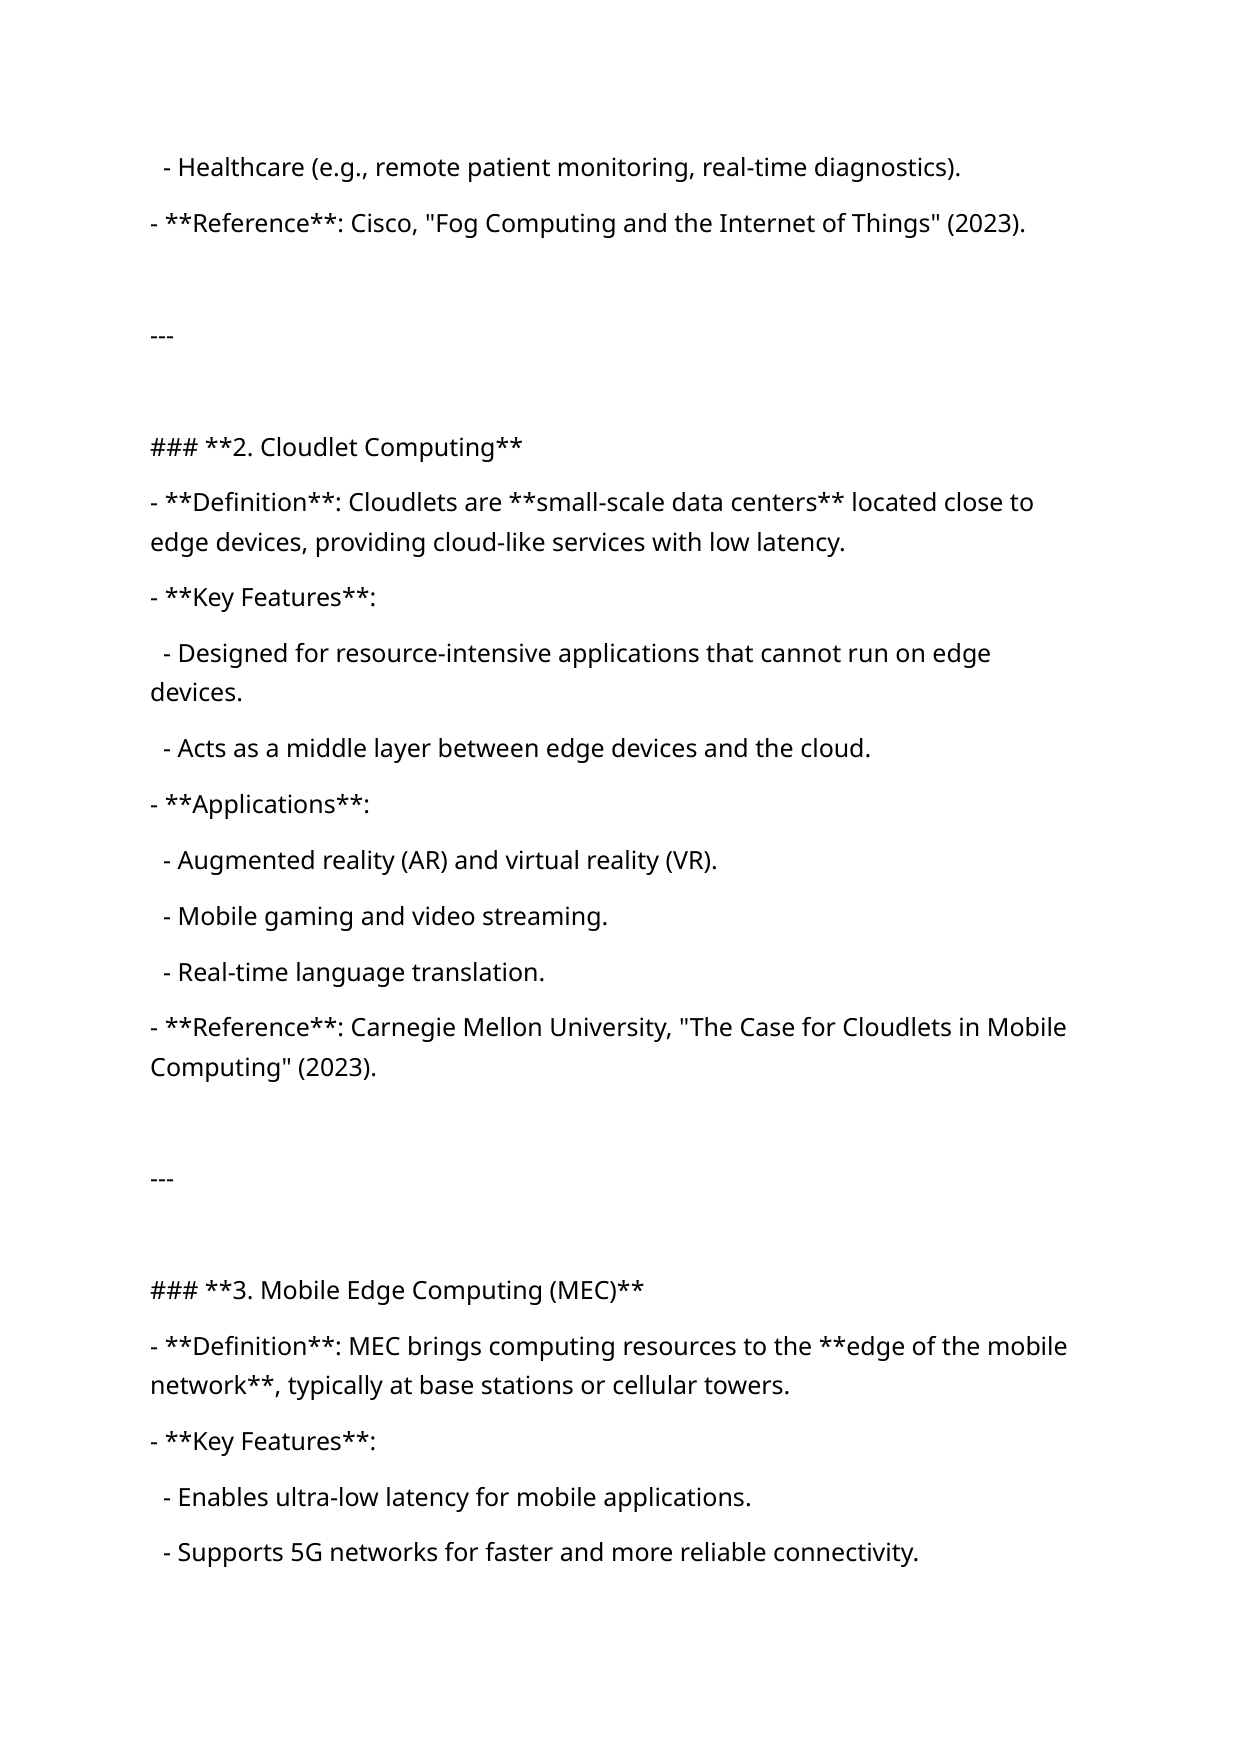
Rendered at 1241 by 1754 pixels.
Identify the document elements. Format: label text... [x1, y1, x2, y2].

text - Acts as a middle layer between edge devices and the cloud. [150, 731, 1090, 765]
text - Designed for resource-intensive applications that cannot run on edge devices. [150, 636, 1090, 709]
text - **Reference**: Cisco, "Fog Computing and the Internet of Things" (2023). [150, 206, 1090, 240]
text - Augmented reality (AR) and virtual reality (VR). [150, 842, 1090, 877]
text - **Reference**: Carnegie Mellon University, "The Case for Cloudlets in Mobile Computing" (2023). [150, 1010, 1090, 1083]
text - **Definition**: MEC brings computing resources to the **edge of the mobile network**, typically at base stations or cellular towers. [150, 1328, 1090, 1402]
text - Real-time language translation. [150, 954, 1090, 988]
text - Mobile gaming and video streaming. [150, 898, 1090, 932]
text --- [150, 317, 1090, 352]
text - Supports 5G networks for faster and more reliable connectivity. [150, 1535, 1090, 1569]
text - Enables ultra-low latency for mobile applications. [150, 1479, 1090, 1513]
text ### **3. Mobile Edge Computing (MEC)** [150, 1272, 1090, 1307]
text - **Applications**: [150, 787, 1090, 821]
text - **Definition**: Cloudlets are **small-scale data centers** located close to edge devices, providing cloud-like services with low latency. [150, 485, 1090, 558]
text - Healthcare (e.g., remote patient monitoring, real-time diagnostics). [150, 150, 1090, 184]
text - **Key Features**: [150, 580, 1090, 614]
text - **Key Features**: [150, 1423, 1090, 1457]
text --- [150, 1161, 1090, 1195]
text ### **2. Cloudlet Computing** [150, 429, 1090, 463]
